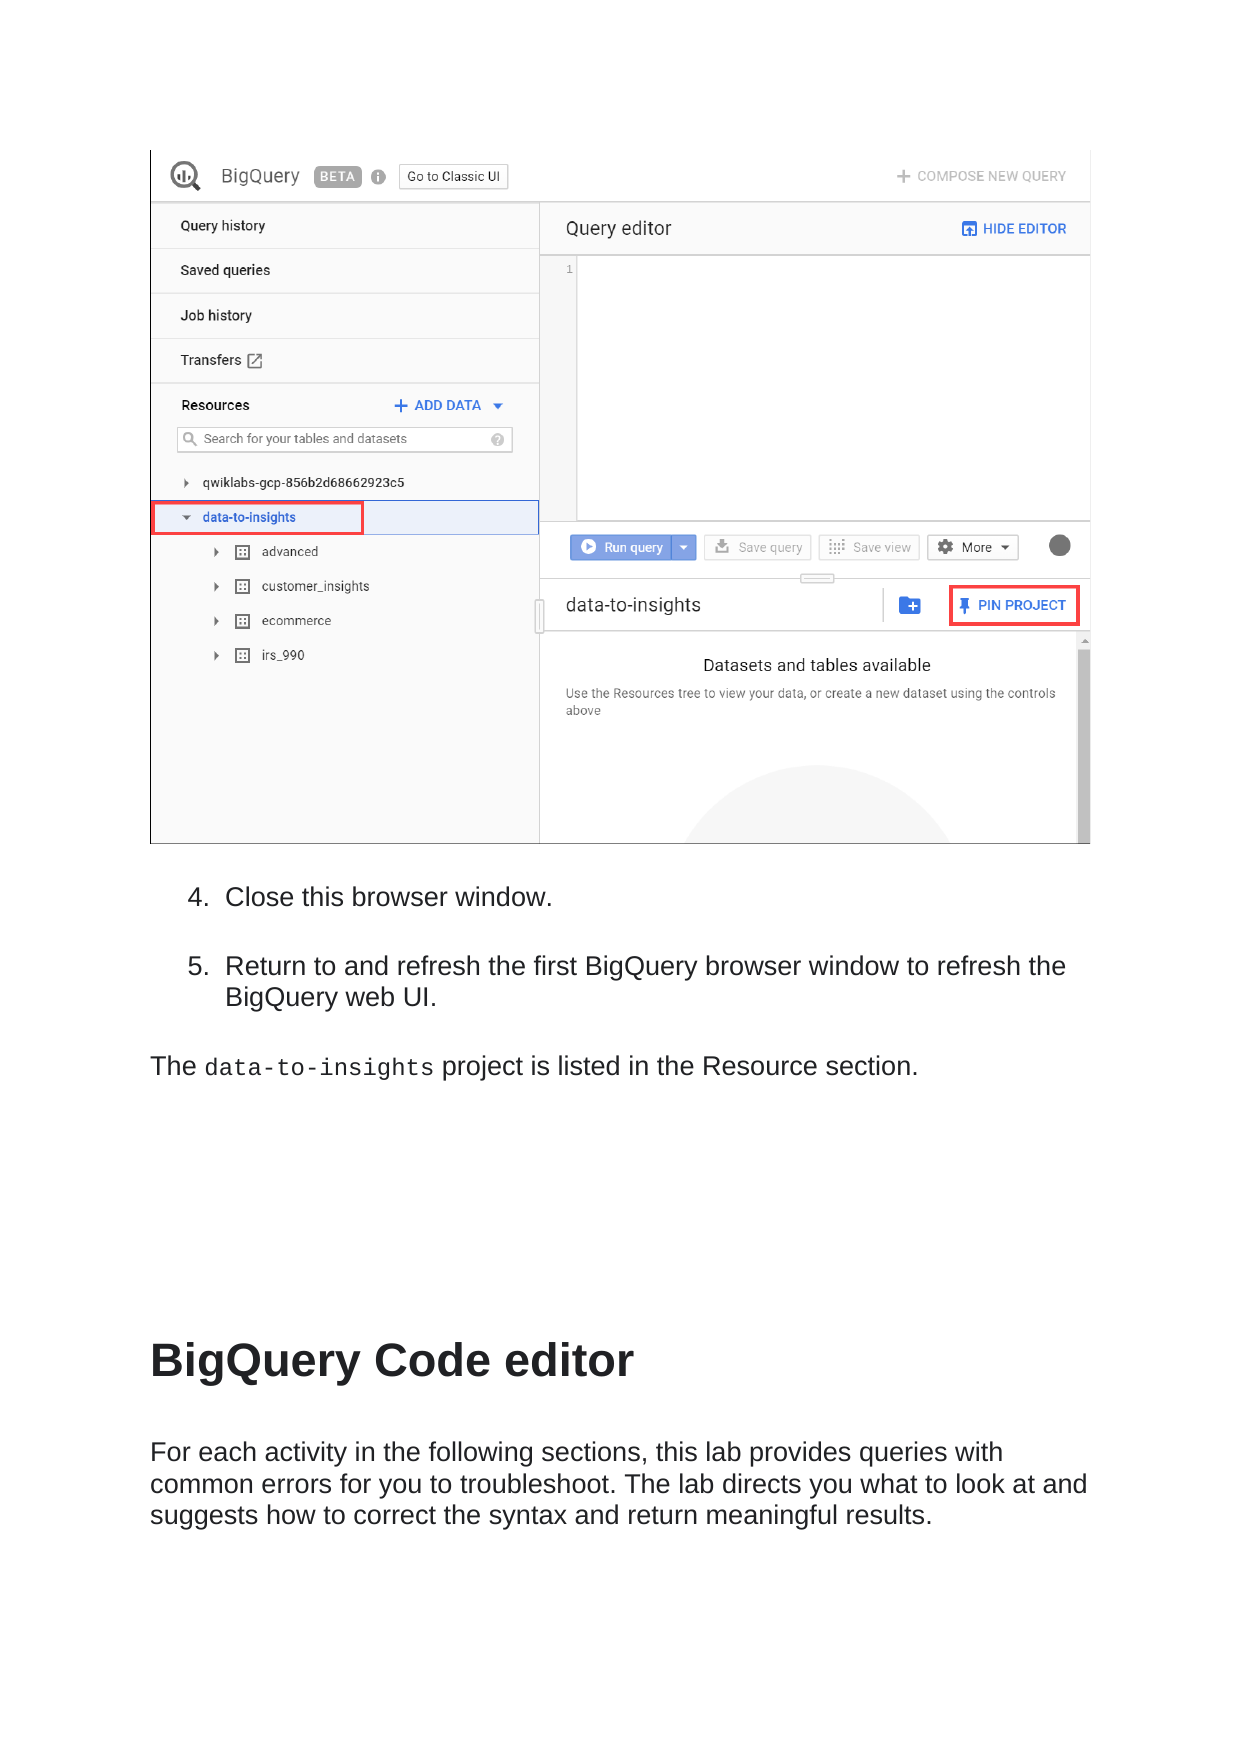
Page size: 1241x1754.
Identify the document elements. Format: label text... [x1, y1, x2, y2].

text BigQuery Code editor [150, 1332, 1090, 1386]
text The data-to-insights project is listed in the Resource section. [150, 1050, 1090, 1082]
list Return to and refresh the first BigQuery browser window to refresh the BigQuery web UI. [187, 950, 1090, 1012]
list Close this browser window. [187, 881, 1090, 912]
picture [150, 150, 1091, 844]
text For each activity in the following sections, this lab provides queries with common errors for you to troubleshoot. The lab directs you what to look at and suggests how to correct the syntax and return meaningful results. [150, 1436, 1090, 1530]
